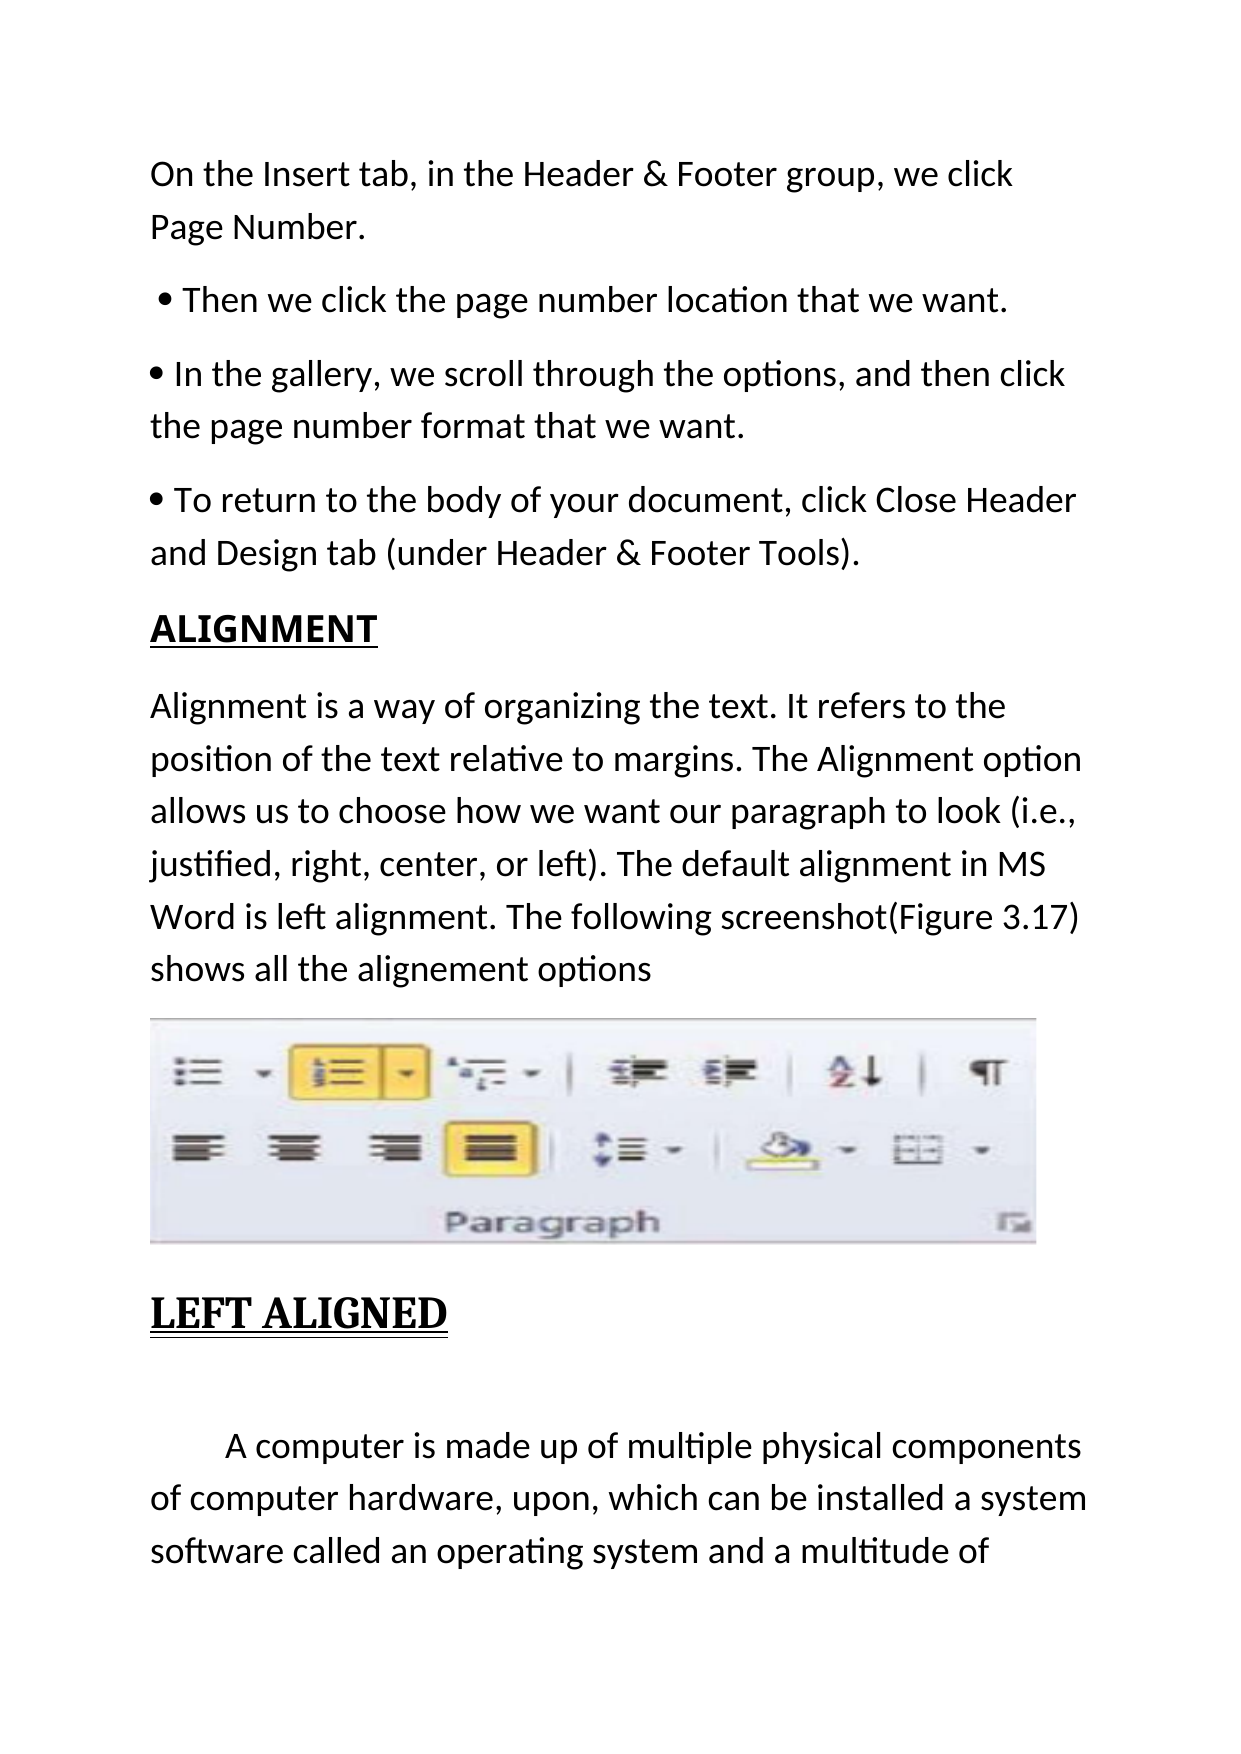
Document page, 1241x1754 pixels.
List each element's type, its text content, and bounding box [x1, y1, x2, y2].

subtitle LEFT ALIGNED [150, 1287, 1090, 1340]
text Alignment is a way of organizing the text. It refers to the position of the text relative to margins. The Alignment option allows us to choose how we want our paragraph to look (i.e., justified, right, center, or left). The default alignment in MS Word is left alignment. The following screenshot(Figure 3.17) shows all the alignement options [150, 682, 1090, 991]
text To return to the body of your document, click Close Header and Design tab (under Header & Footer Tools). [150, 476, 1090, 574]
text ALIGNMENT [150, 602, 1090, 653]
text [150, 1422, 1090, 1573]
text Then we click the page number location that we want. [150, 276, 1090, 322]
picture [150, 1018, 1037, 1259]
text In the gallery, we scroll through the options, and then click the page number format that we want. [150, 350, 1090, 448]
text On the Insert tab, in the Header & Footer group, we click Page Number. [150, 150, 1090, 248]
